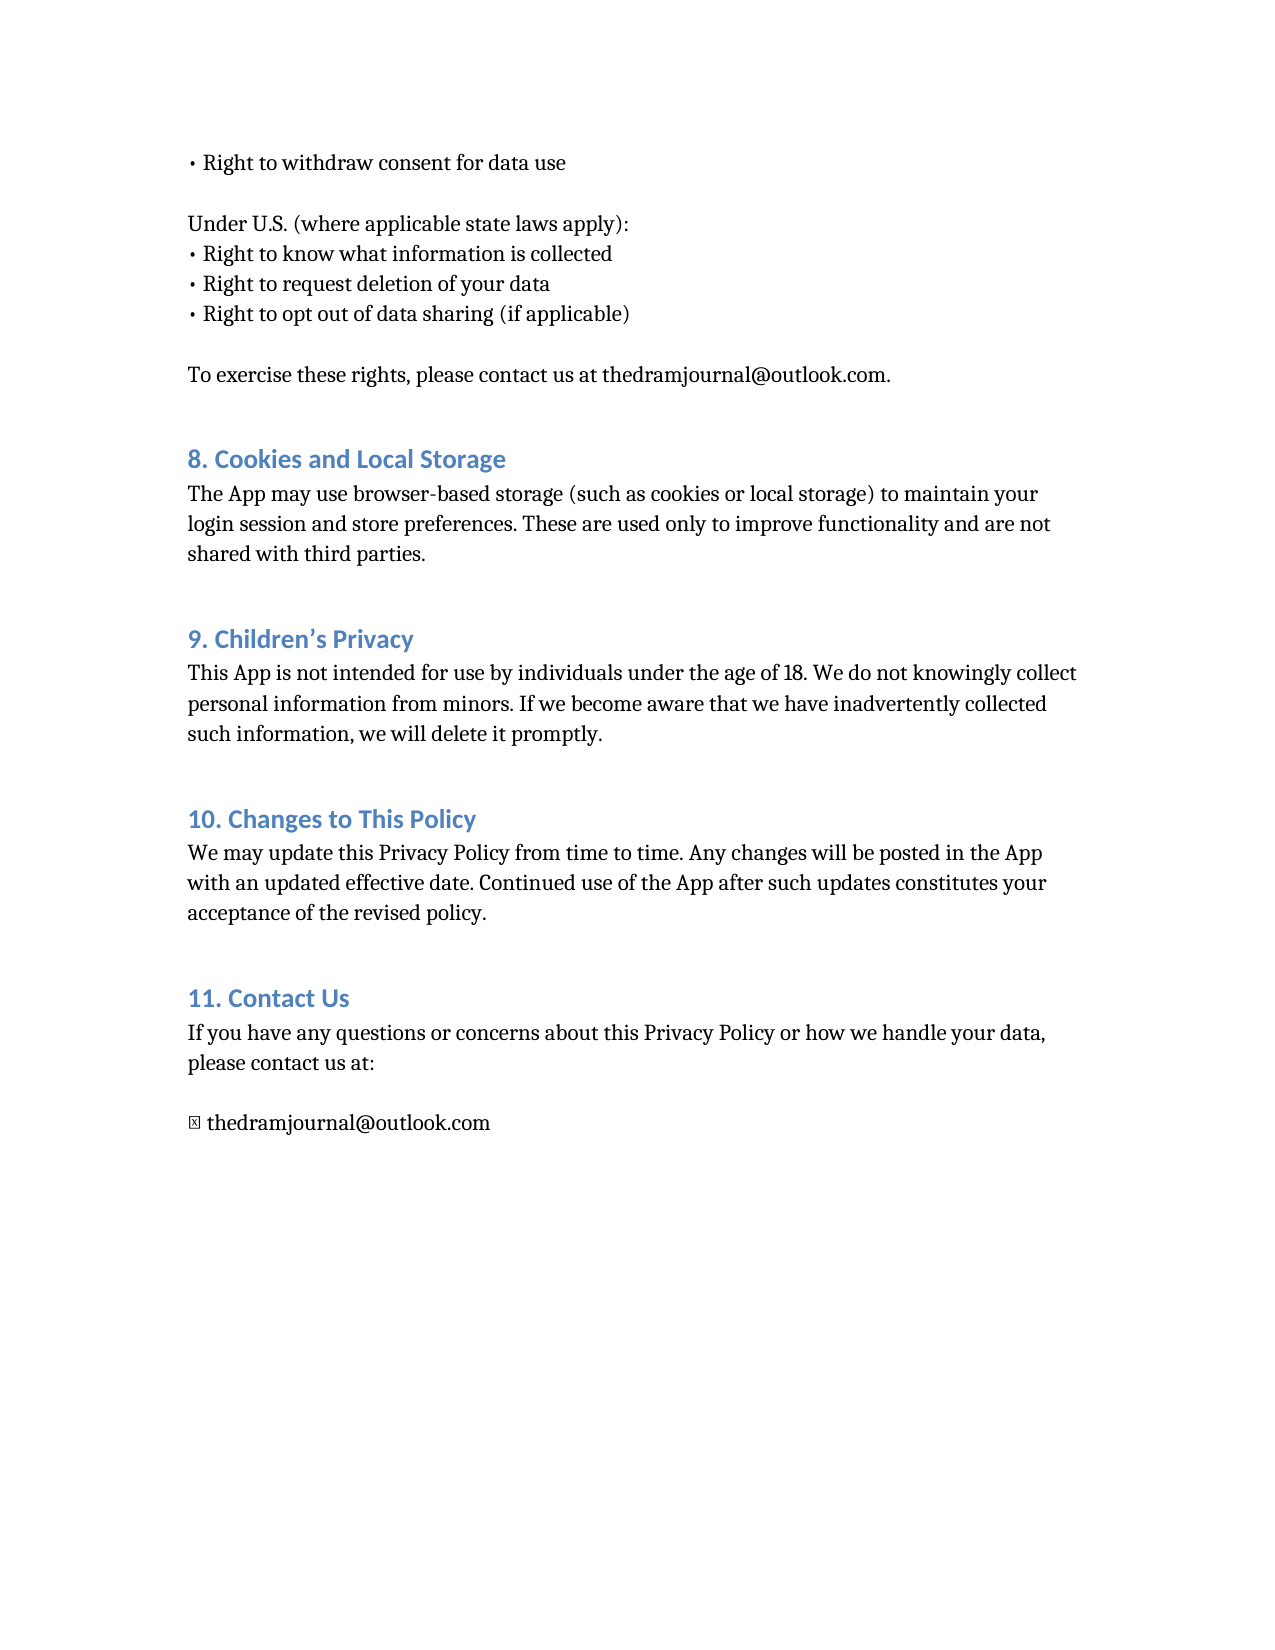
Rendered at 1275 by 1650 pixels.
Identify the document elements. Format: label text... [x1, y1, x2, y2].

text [187, 150, 1087, 418]
subtitle 9. Children’s Privacy [187, 622, 1087, 655]
text This App is not intended for use by individuals under the age of 18. We do not knowingly collect personal information from minors. If we become aware that we have inadvertently collected such information, we will delete it promptly. [187, 660, 1087, 777]
text The App may use browser-based storage (such as cookies or local storage) to maintain your login session and store preferences. These are used only to improve functionality and are not shared with third parties. [187, 481, 1087, 598]
subtitle 10. Changes to This Policy [187, 802, 1087, 835]
text If you have any questions or concerns about this Privacy Policy or how we handle your data, please contact us at: 📧 thedramjournal@outlook.com [187, 1019, 1087, 1167]
subtitle 8. Cookies and Local Storage [187, 443, 1087, 476]
subtitle 11. Contact Us [187, 981, 1087, 1014]
text We may update this Privacy Policy from time to time. Any changes will be posted in the App with an updated effective date. Continued use of the App after such updates constitutes your acceptance of the revised policy. [187, 840, 1087, 957]
